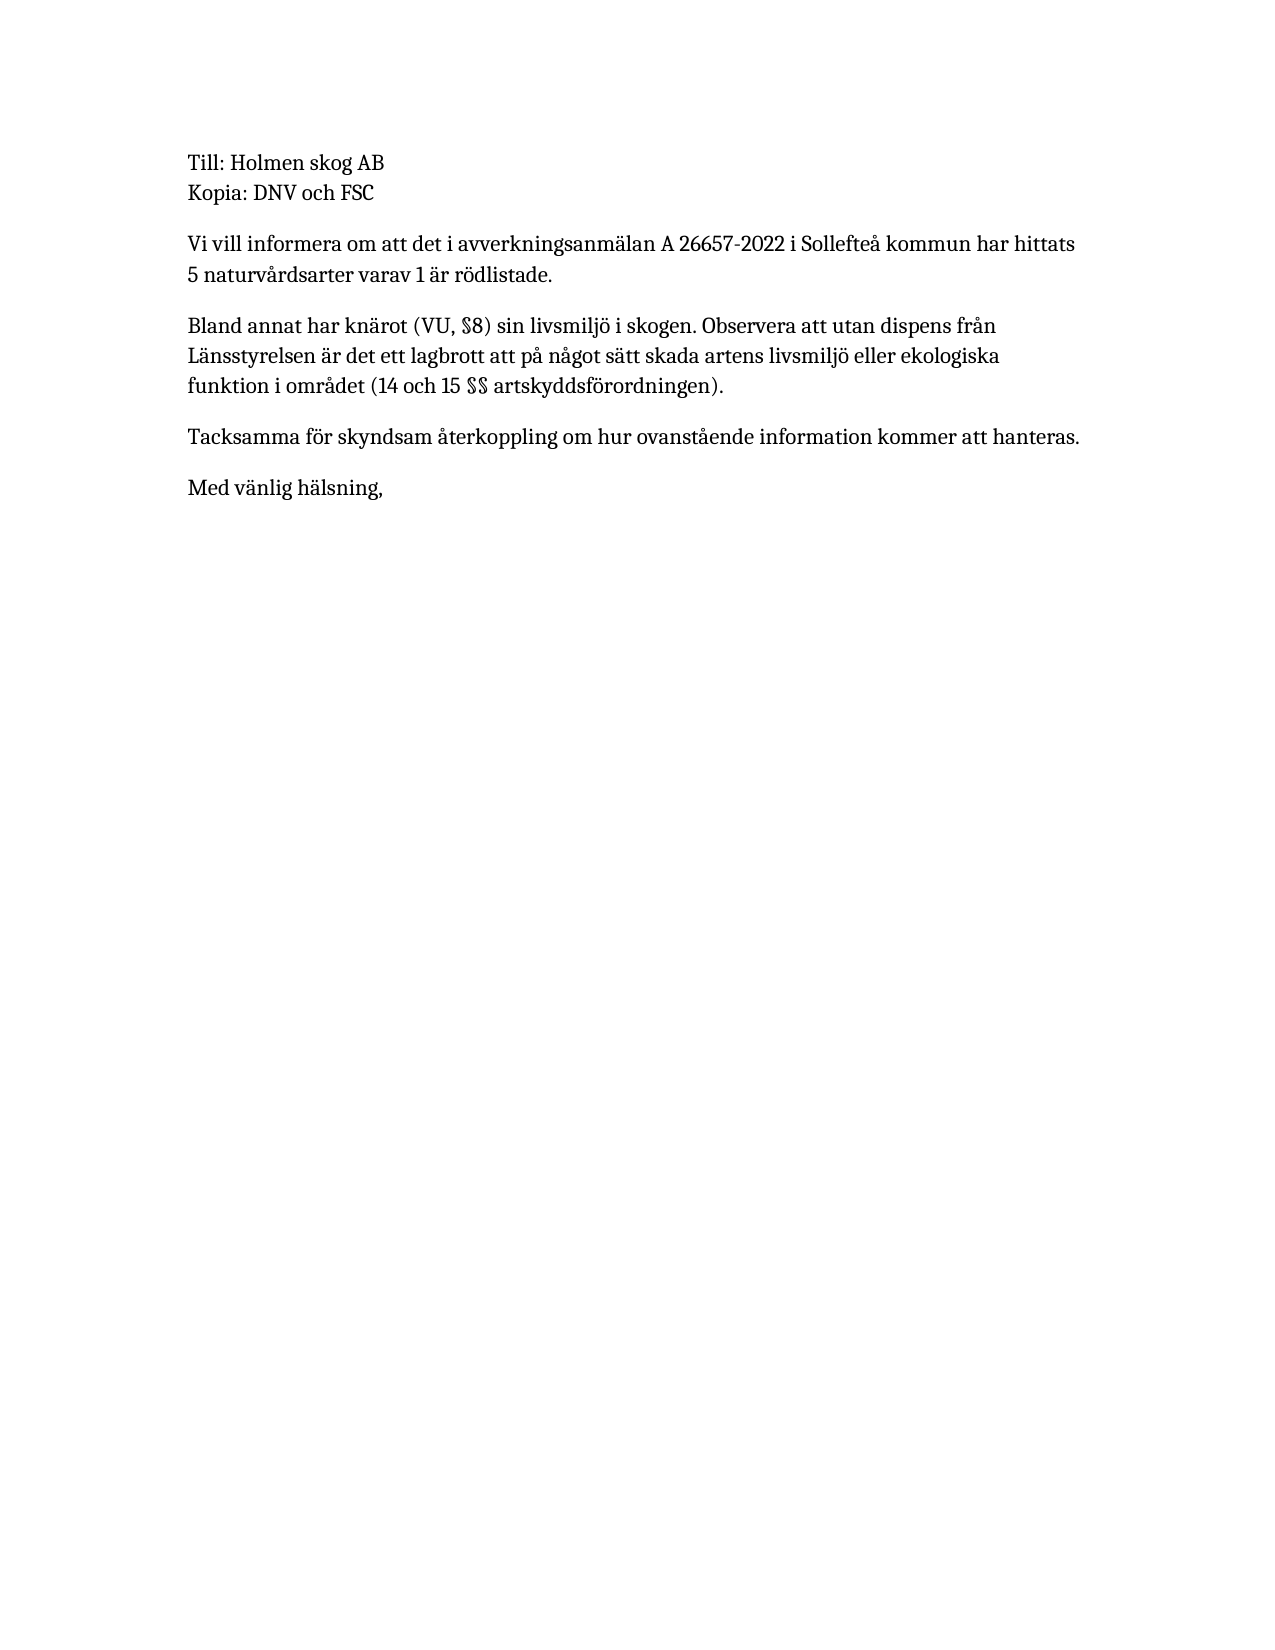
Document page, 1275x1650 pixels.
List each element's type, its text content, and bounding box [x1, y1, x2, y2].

text Vi vill informera om att det i avverkningsanmälan A 26657-2022 i Sollefteå kommun har hittats 5 naturvårdsarter varav 1 är rödlistade. [187, 231, 1087, 288]
text Med vänlig hälsning, [187, 475, 1087, 532]
text Tacksamma för skyndsam återkoppling om hur ovanstående information kommer att hanteras. [187, 424, 1087, 450]
text Bland annat har knärot (VU, §8) sin livsmiljö i skogen. Observera att utan dispens från Länsstyrelsen är det ett lagbrott att på något sätt skada artens livsmiljö eller ekologiska funktion i området (14 och 15 §§ artskyddsförordningen). [187, 312, 1087, 399]
text Till: Holmen skog AB Kopia: DNV och FSC [187, 150, 1087, 207]
